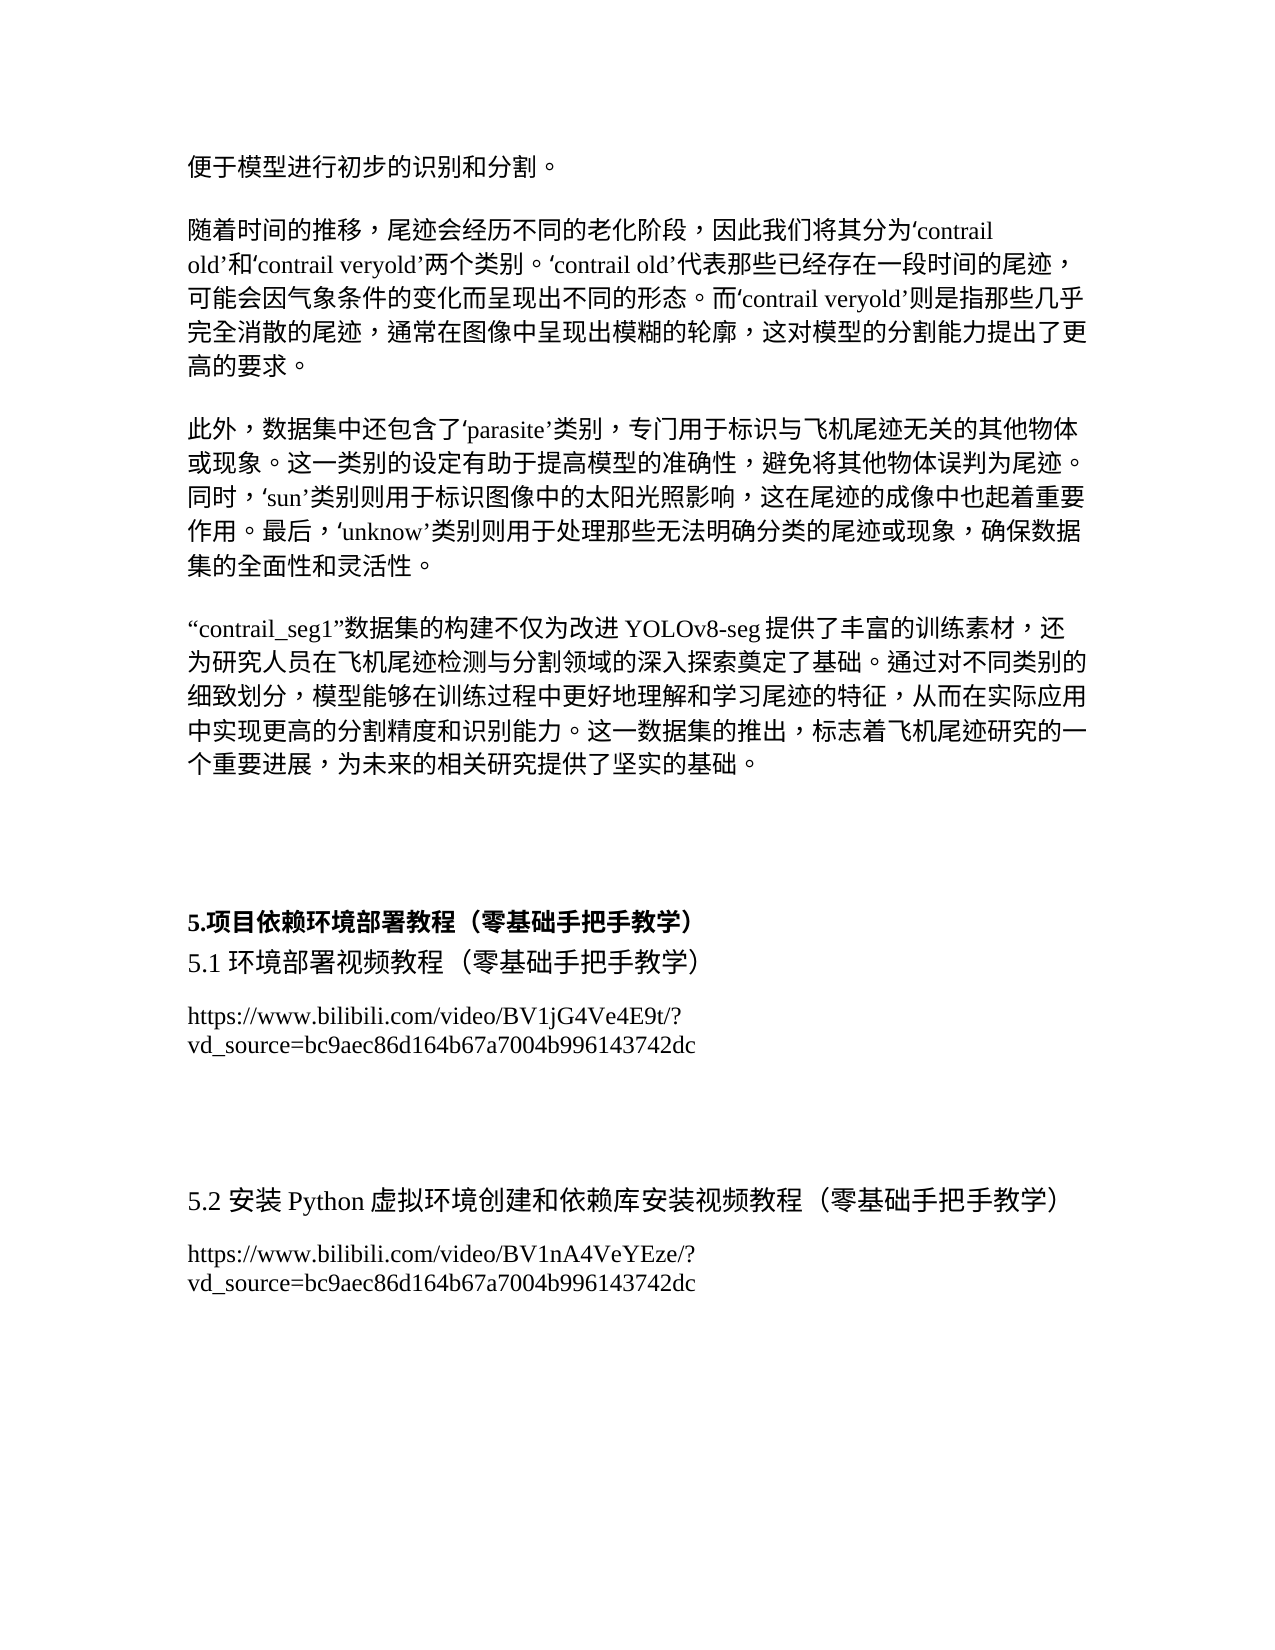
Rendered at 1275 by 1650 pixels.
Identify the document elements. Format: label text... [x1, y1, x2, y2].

text https://www.bilibili.com/video/BV1jG4Ve4E9t/?vd_source=bc9aec86d164b67a7004b996143742dc [187, 1001, 1087, 1058]
text https://www.bilibili.com/video/BV1nA4VeYEze/?vd_source=bc9aec86d164b67a7004b996143742dc [187, 1239, 1087, 1297]
text 5.1 环境部署视频教程（零基础手把手教学） [187, 943, 1087, 980]
text 5.2 安装Python虚拟环境创建和依赖库安装视频教程（零基础手把手教学） [187, 1181, 1087, 1218]
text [187, 150, 1087, 781]
subtitle 5.项目依赖环境部署教程（零基础手把手教学） [187, 904, 1087, 938]
